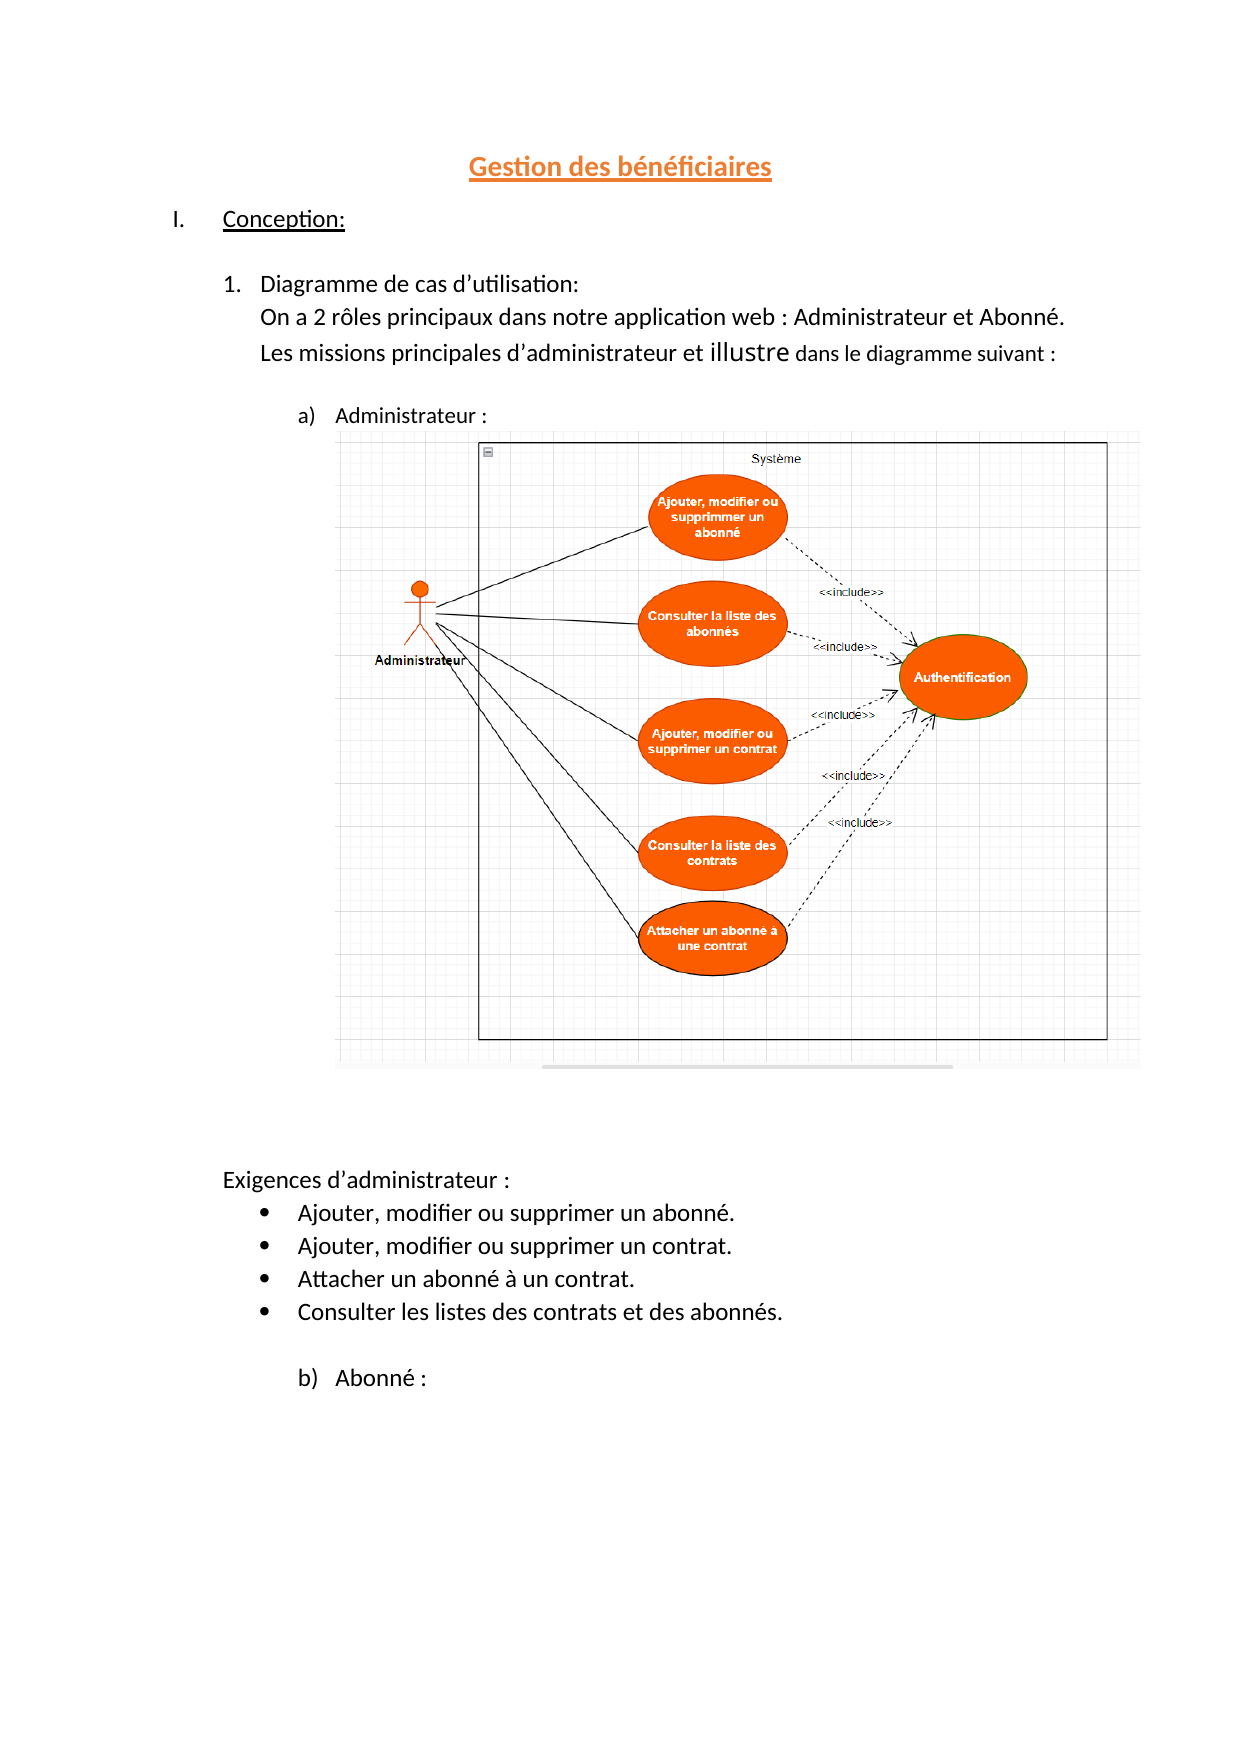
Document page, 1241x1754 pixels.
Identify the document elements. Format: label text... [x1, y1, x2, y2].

list Administrateur : [298, 401, 1093, 429]
list Ajouter, modifier ou supprimer un contrat. [260, 1230, 1093, 1261]
picture [335, 431, 1141, 1069]
text Gestion des bénéficiaires [148, 148, 1093, 183]
list Exigences d’administrateur : [223, 1164, 1093, 1195]
list Conception: [185, 203, 1093, 233]
list Abonné : [298, 1362, 1093, 1393]
list Consulter les listes des contrats et des abonnés. [260, 1296, 1093, 1327]
list Attacher un abonné à un contrat. [260, 1263, 1093, 1294]
list On a 2 rôles principaux dans notre application web : Administrateur et Abonné. [260, 301, 1093, 332]
list Les missions principales d’administrateur et illustre dans le diagramme suivant : [260, 334, 1093, 368]
list Diagramme de cas d’utilisation: [223, 268, 1093, 299]
list Ajouter, modifier ou supprimer un abonné. [260, 1197, 1093, 1228]
